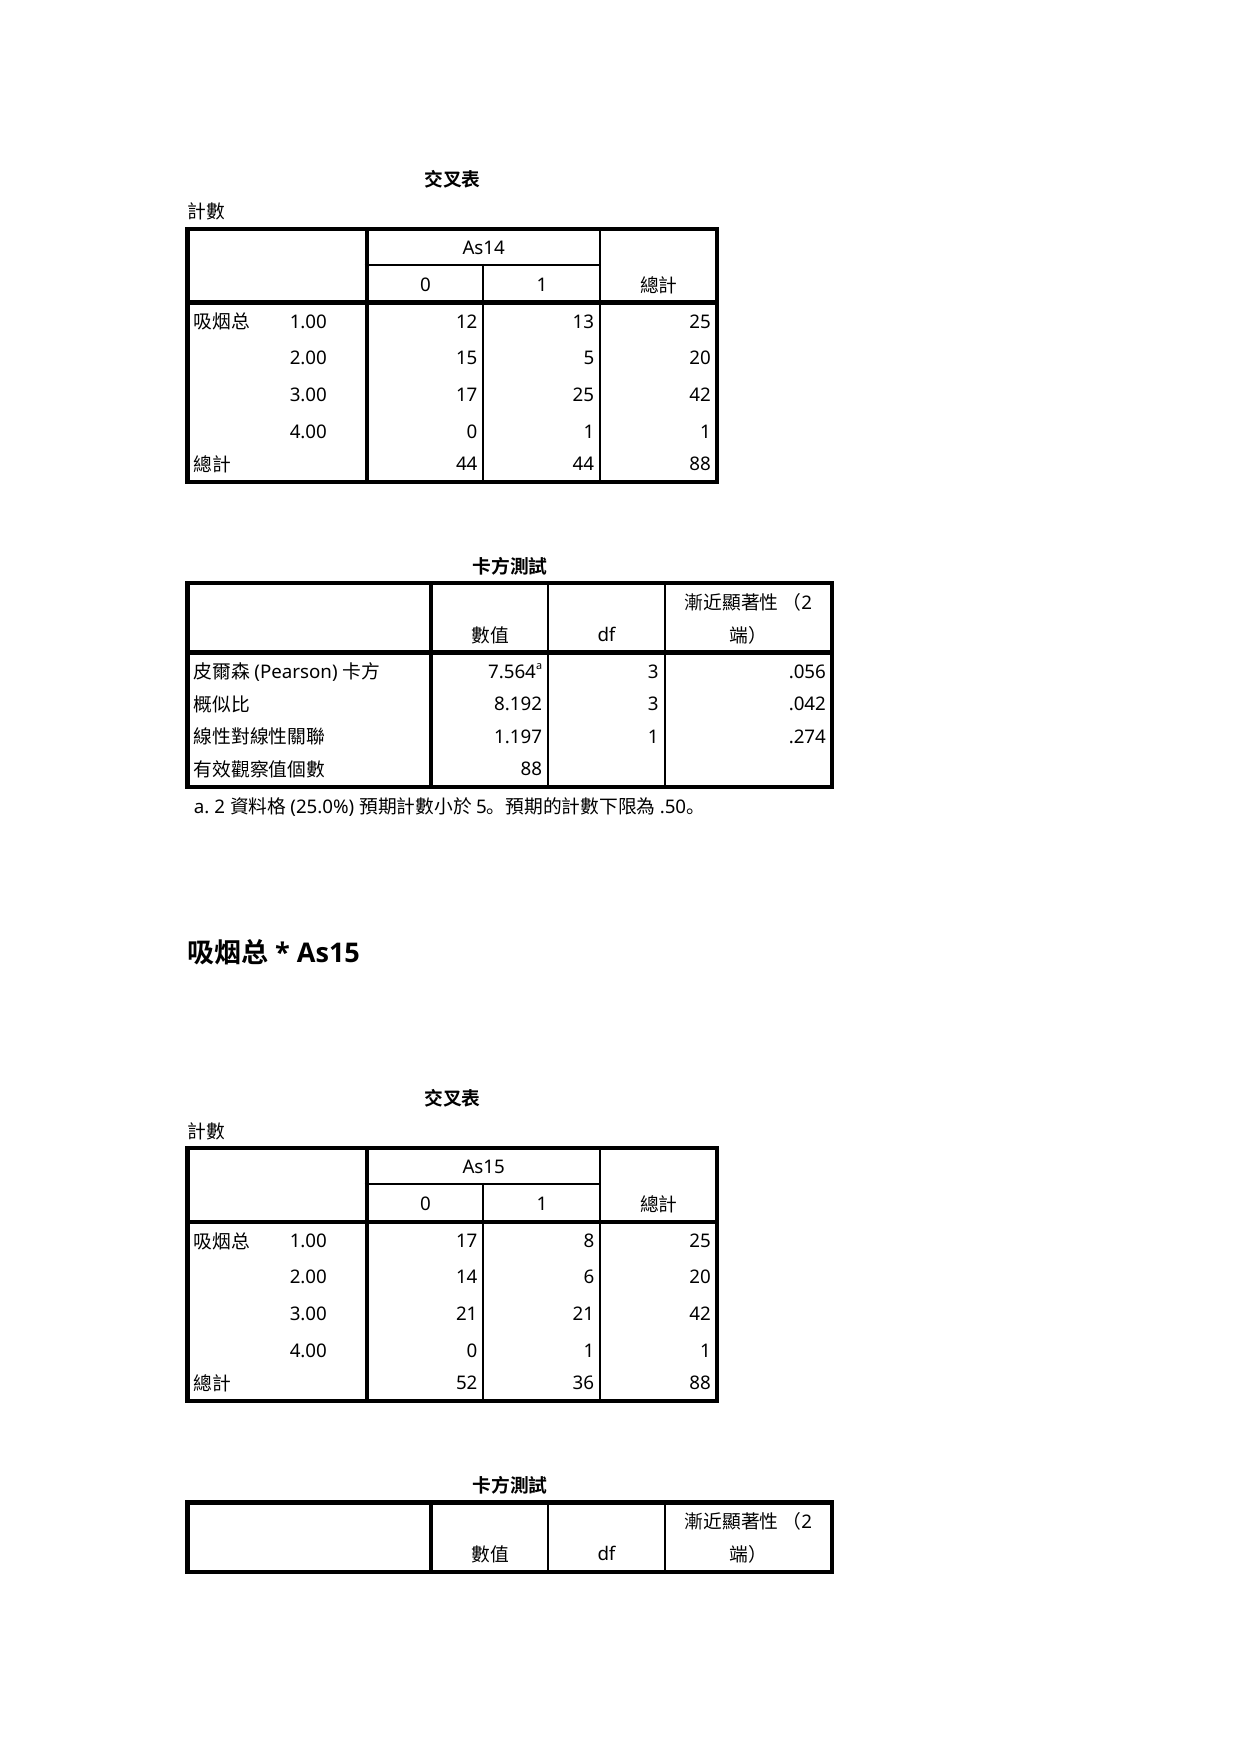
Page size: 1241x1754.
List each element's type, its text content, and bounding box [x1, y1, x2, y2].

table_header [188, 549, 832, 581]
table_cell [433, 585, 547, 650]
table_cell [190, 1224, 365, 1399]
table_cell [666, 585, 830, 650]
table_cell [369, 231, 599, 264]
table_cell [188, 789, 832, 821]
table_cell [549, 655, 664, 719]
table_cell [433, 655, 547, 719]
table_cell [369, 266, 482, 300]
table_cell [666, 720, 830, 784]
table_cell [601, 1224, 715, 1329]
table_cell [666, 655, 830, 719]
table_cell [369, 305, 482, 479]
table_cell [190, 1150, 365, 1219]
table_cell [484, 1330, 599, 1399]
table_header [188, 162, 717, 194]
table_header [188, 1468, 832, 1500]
text 吸烟总 * As15 [187, 919, 1053, 984]
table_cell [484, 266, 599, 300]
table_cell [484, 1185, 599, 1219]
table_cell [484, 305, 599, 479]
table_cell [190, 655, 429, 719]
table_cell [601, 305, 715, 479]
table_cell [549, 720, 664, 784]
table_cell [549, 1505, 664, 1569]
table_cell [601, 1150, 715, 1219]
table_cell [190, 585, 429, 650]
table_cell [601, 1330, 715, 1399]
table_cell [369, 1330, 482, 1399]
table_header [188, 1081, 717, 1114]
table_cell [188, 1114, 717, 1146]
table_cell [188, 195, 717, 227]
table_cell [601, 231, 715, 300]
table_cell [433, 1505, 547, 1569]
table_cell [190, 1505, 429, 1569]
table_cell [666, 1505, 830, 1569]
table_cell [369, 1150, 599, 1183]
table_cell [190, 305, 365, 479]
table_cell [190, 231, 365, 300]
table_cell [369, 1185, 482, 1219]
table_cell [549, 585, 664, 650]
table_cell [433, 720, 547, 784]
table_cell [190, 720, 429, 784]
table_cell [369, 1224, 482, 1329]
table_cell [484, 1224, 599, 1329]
